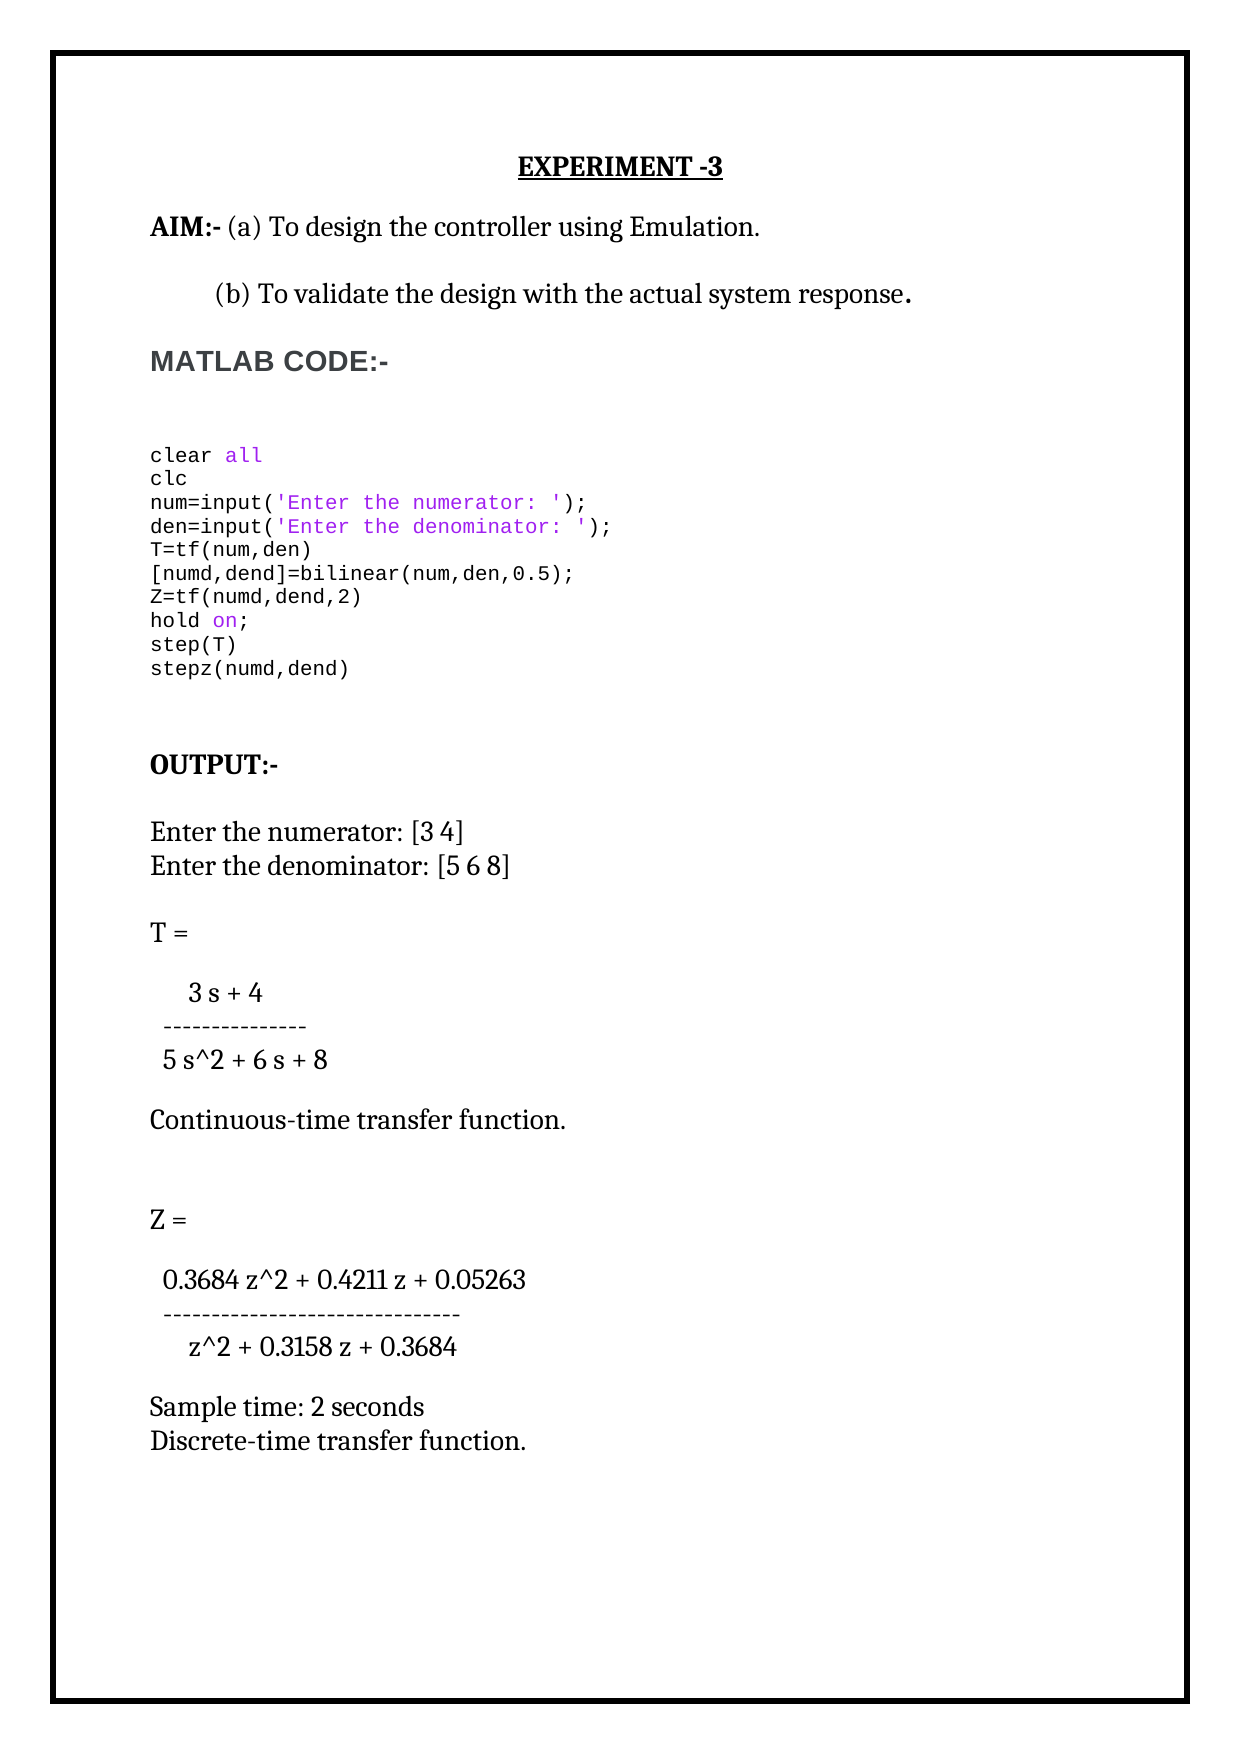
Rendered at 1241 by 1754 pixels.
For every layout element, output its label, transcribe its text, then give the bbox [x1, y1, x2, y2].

text Z = [150, 1203, 1090, 1237]
text clc [150, 468, 1090, 492]
text Sample time: 2 seconds [150, 1390, 1090, 1424]
text OUTPUT:- [150, 748, 1090, 782]
text MATLAB CODE:- [150, 344, 1090, 378]
text T = [150, 916, 1090, 949]
text step(T) [150, 634, 1090, 657]
text 5 s^2 + 6 s + 8 [150, 1043, 1090, 1076]
text EXPERIMENT -3 [150, 150, 1090, 183]
text den=input('Enter the denominator: '); [150, 516, 1090, 539]
text AIM:- (a) To design the controller using Emulation. [150, 210, 1090, 243]
text Discrete-time transfer function. [150, 1424, 1090, 1457]
text Enter the denominator: [5 6 8] [150, 849, 1090, 882]
text num=input('Enter the numerator: '); [150, 492, 1090, 516]
text T=tf(num,den) [150, 539, 1090, 563]
text 0.3684 z^2 + 0.4211 z + 0.05263 [150, 1263, 1090, 1297]
text clear all [150, 445, 1090, 468]
text Enter the numerator: [3 4] [150, 815, 1090, 849]
text ------------------------------- [150, 1297, 1090, 1330]
text hold on; [150, 610, 1090, 634]
text (b) To validate the design with the actual system response. [150, 277, 1090, 311]
text [numd,dend]=bilinear(num,den,0.5); [150, 563, 1090, 587]
text z^2 + 0.3158 z + 0.3684 [150, 1330, 1090, 1364]
text 3 s + 4 [150, 976, 1090, 1009]
text --------------- [150, 1009, 1090, 1043]
text stepz(numd,dend) [150, 657, 1090, 681]
text Z=tf(numd,dend,2) [150, 587, 1090, 610]
text Continuous-time transfer function. [150, 1103, 1090, 1136]
